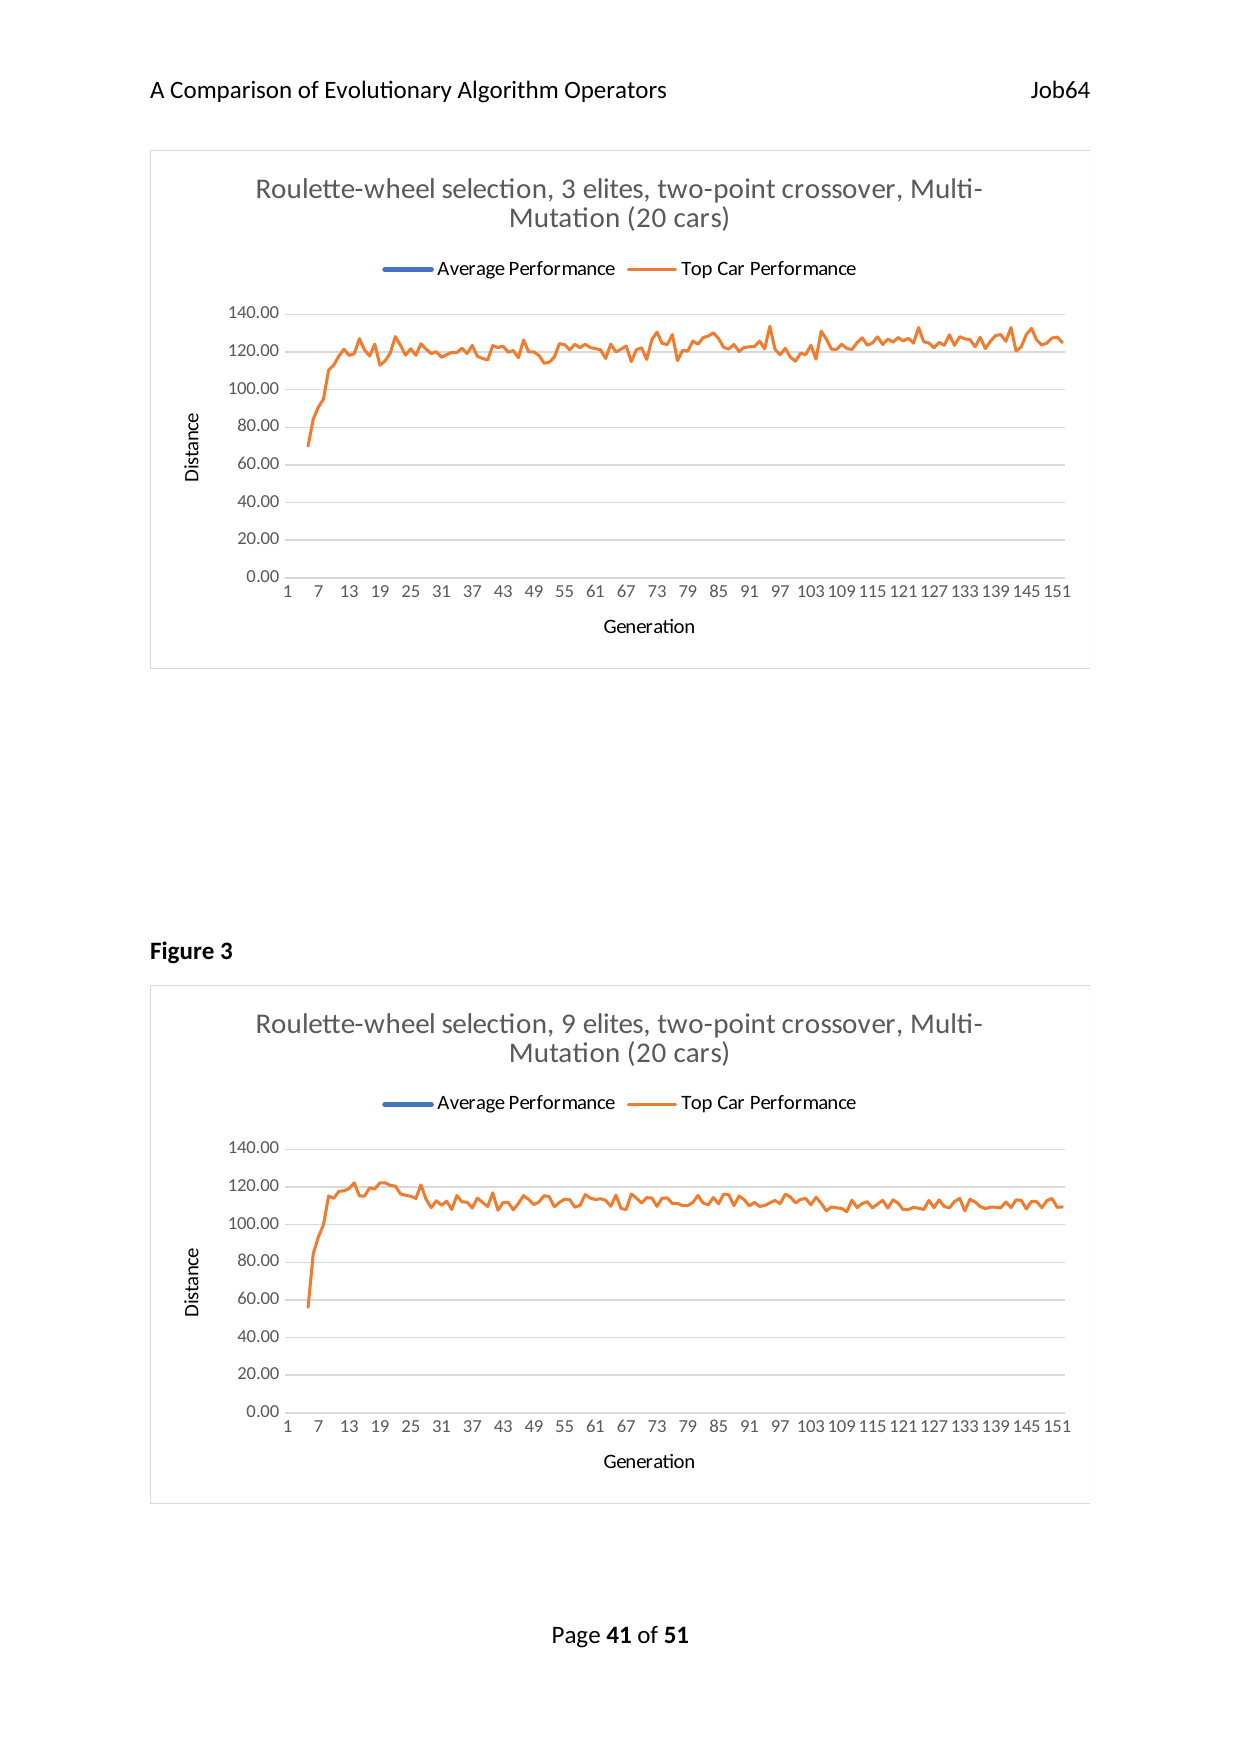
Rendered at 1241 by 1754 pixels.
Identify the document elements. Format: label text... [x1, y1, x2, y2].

text Figure 3 [150, 935, 1090, 966]
